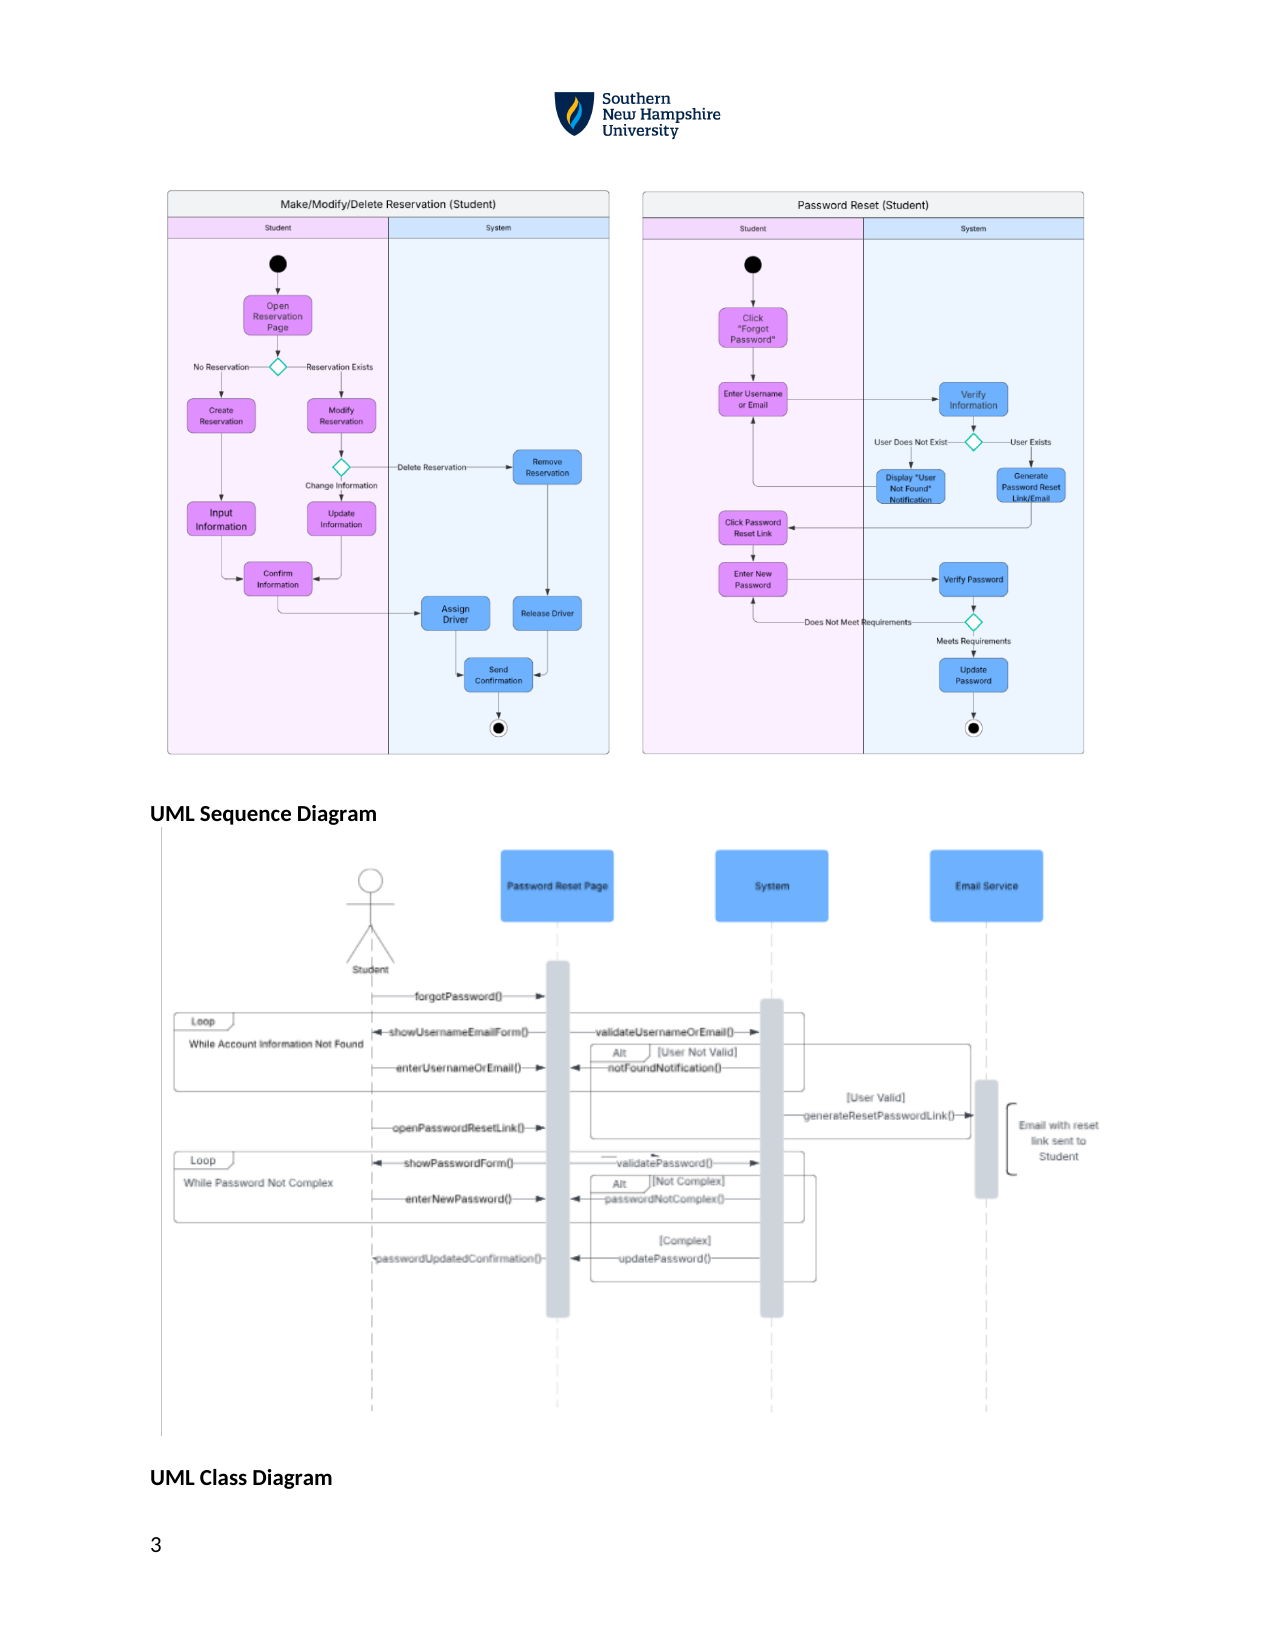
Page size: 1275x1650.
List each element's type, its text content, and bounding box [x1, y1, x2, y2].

picture [150, 173, 1101, 771]
picture [546, 75, 729, 154]
subtitle UML Class Diagram [150, 1463, 1125, 1491]
picture [150, 827, 1125, 1436]
subtitle UML Sequence Diagram [150, 799, 1125, 827]
